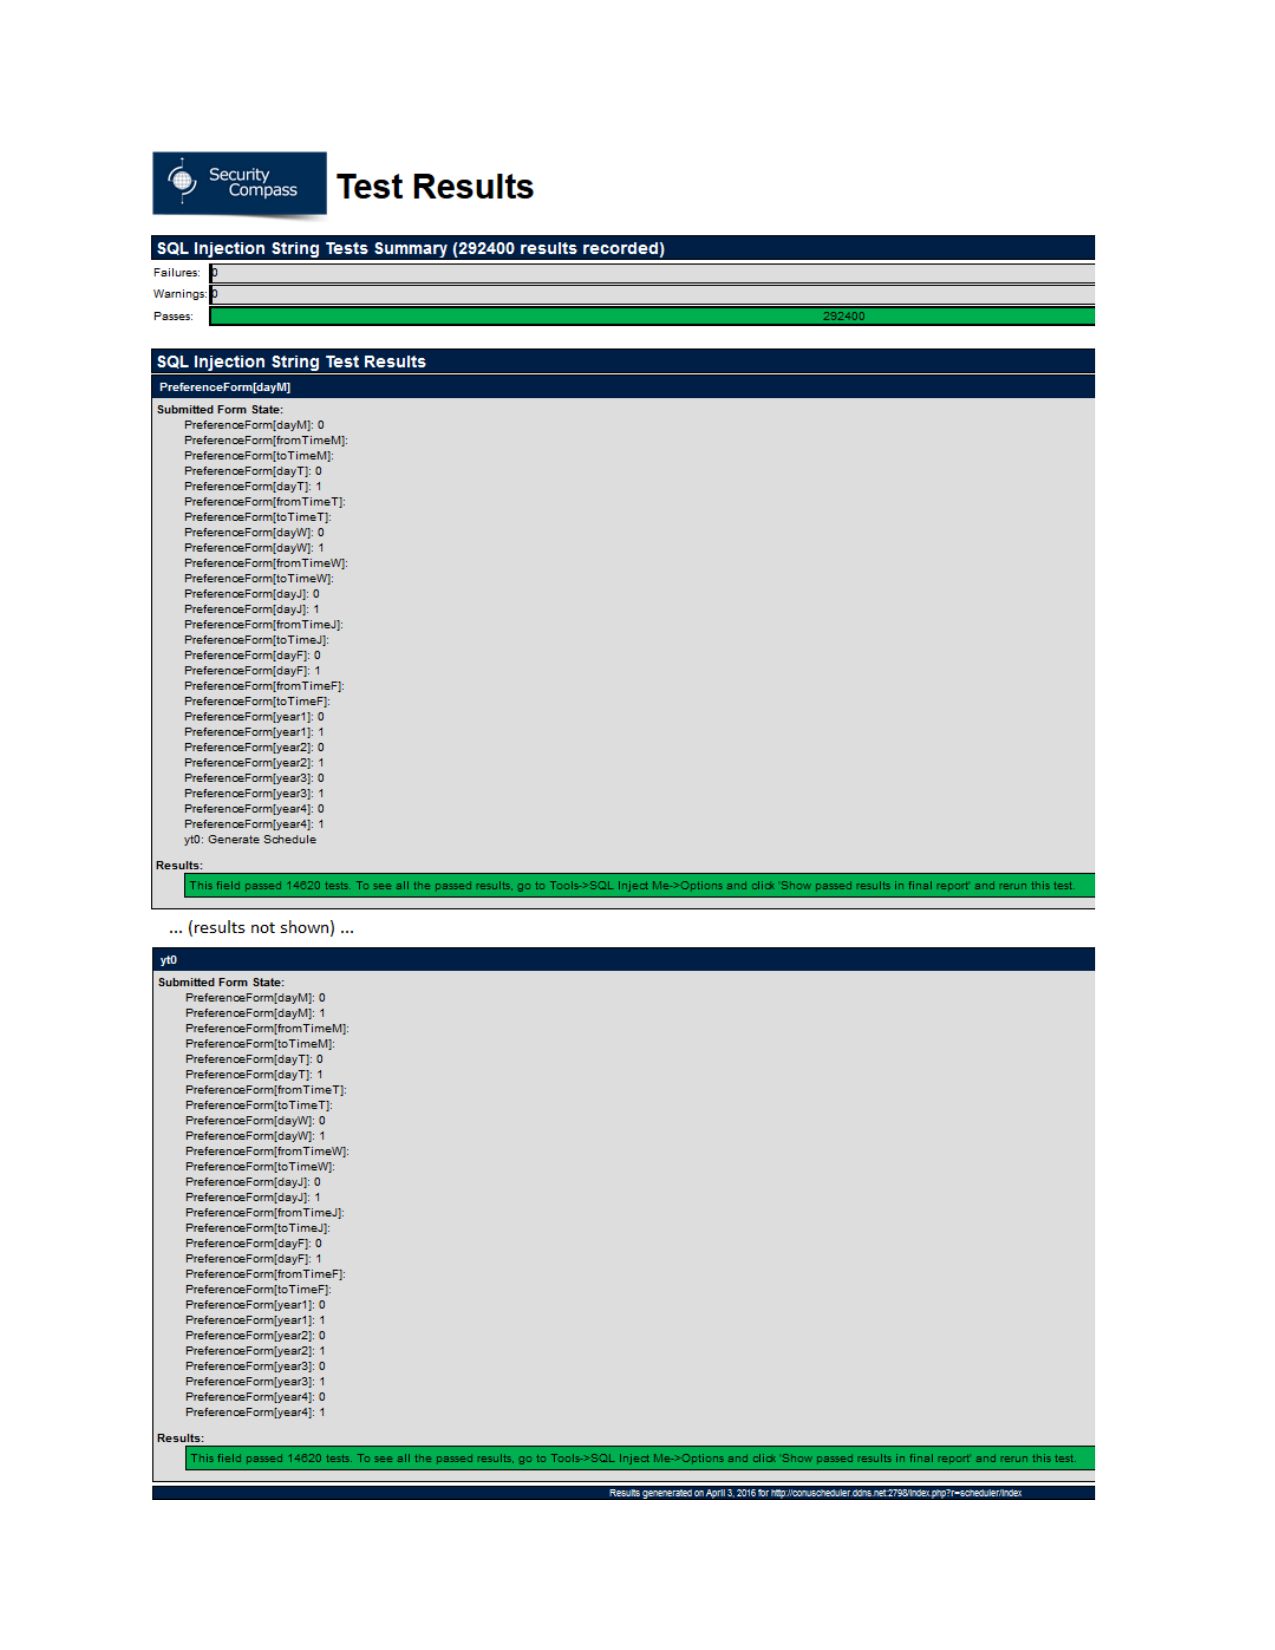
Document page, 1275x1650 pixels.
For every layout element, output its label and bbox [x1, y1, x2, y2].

picture [150, 150, 1096, 1500]
